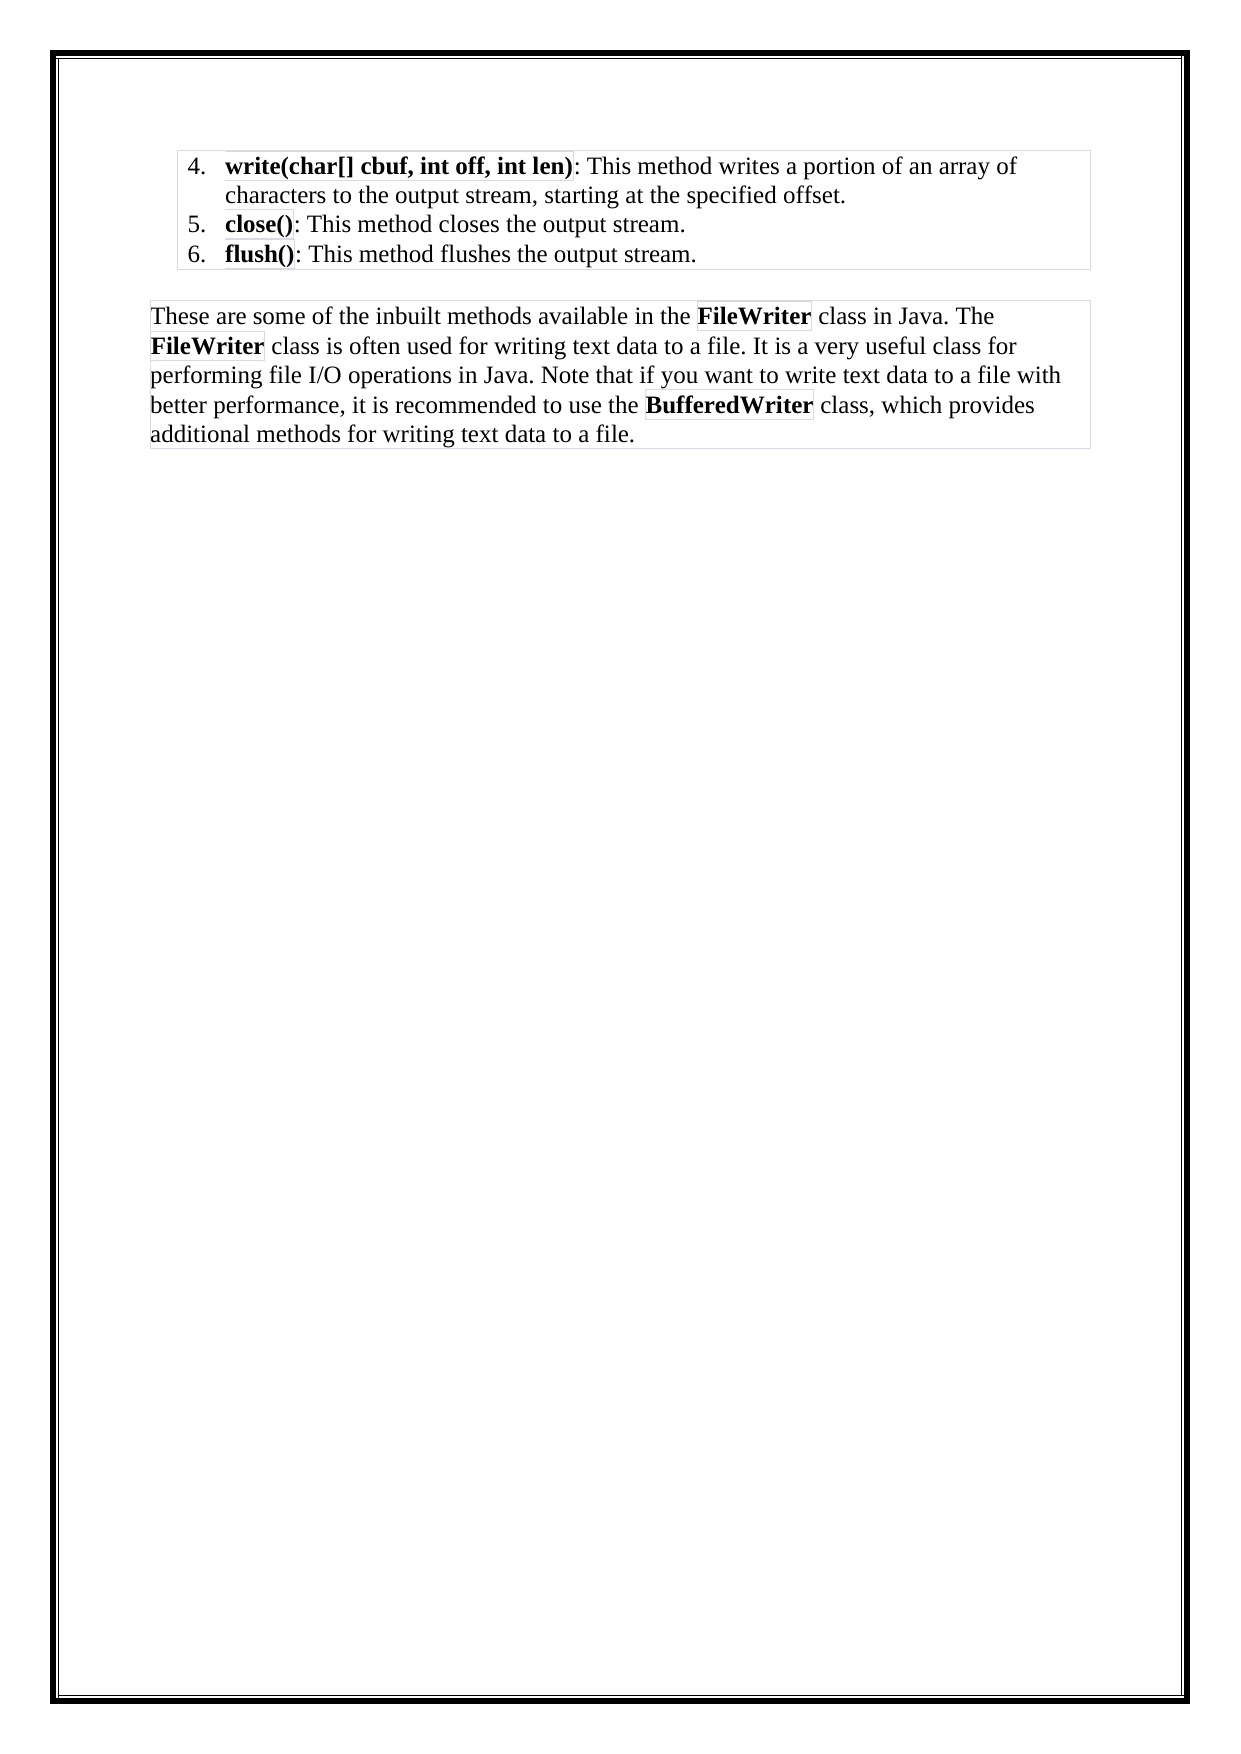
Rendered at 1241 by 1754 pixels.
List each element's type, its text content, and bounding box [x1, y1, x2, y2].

list write(char[] cbuf, int off, int len): This method writes a portion of an array of characters to the output stream, starting at the specified offset. [178, 151, 1090, 208]
list close(): This method closes the output stream. [178, 208, 1090, 238]
text These are some of the inbuilt methods available in the FileWriter class in Java. The FileWriter class is often used for writing text data to a file. It is a very useful class for performing file I/O operations in Java. Note that if you want to write text data to a file with better performance, it is recommended to use the BufferedWriter class, which provides additional methods for writing text data to a file. [151, 301, 1090, 448]
list flush(): This method flushes the output stream. [178, 238, 294, 269]
list flush(): This method flushes the output stream. [295, 238, 1090, 269]
